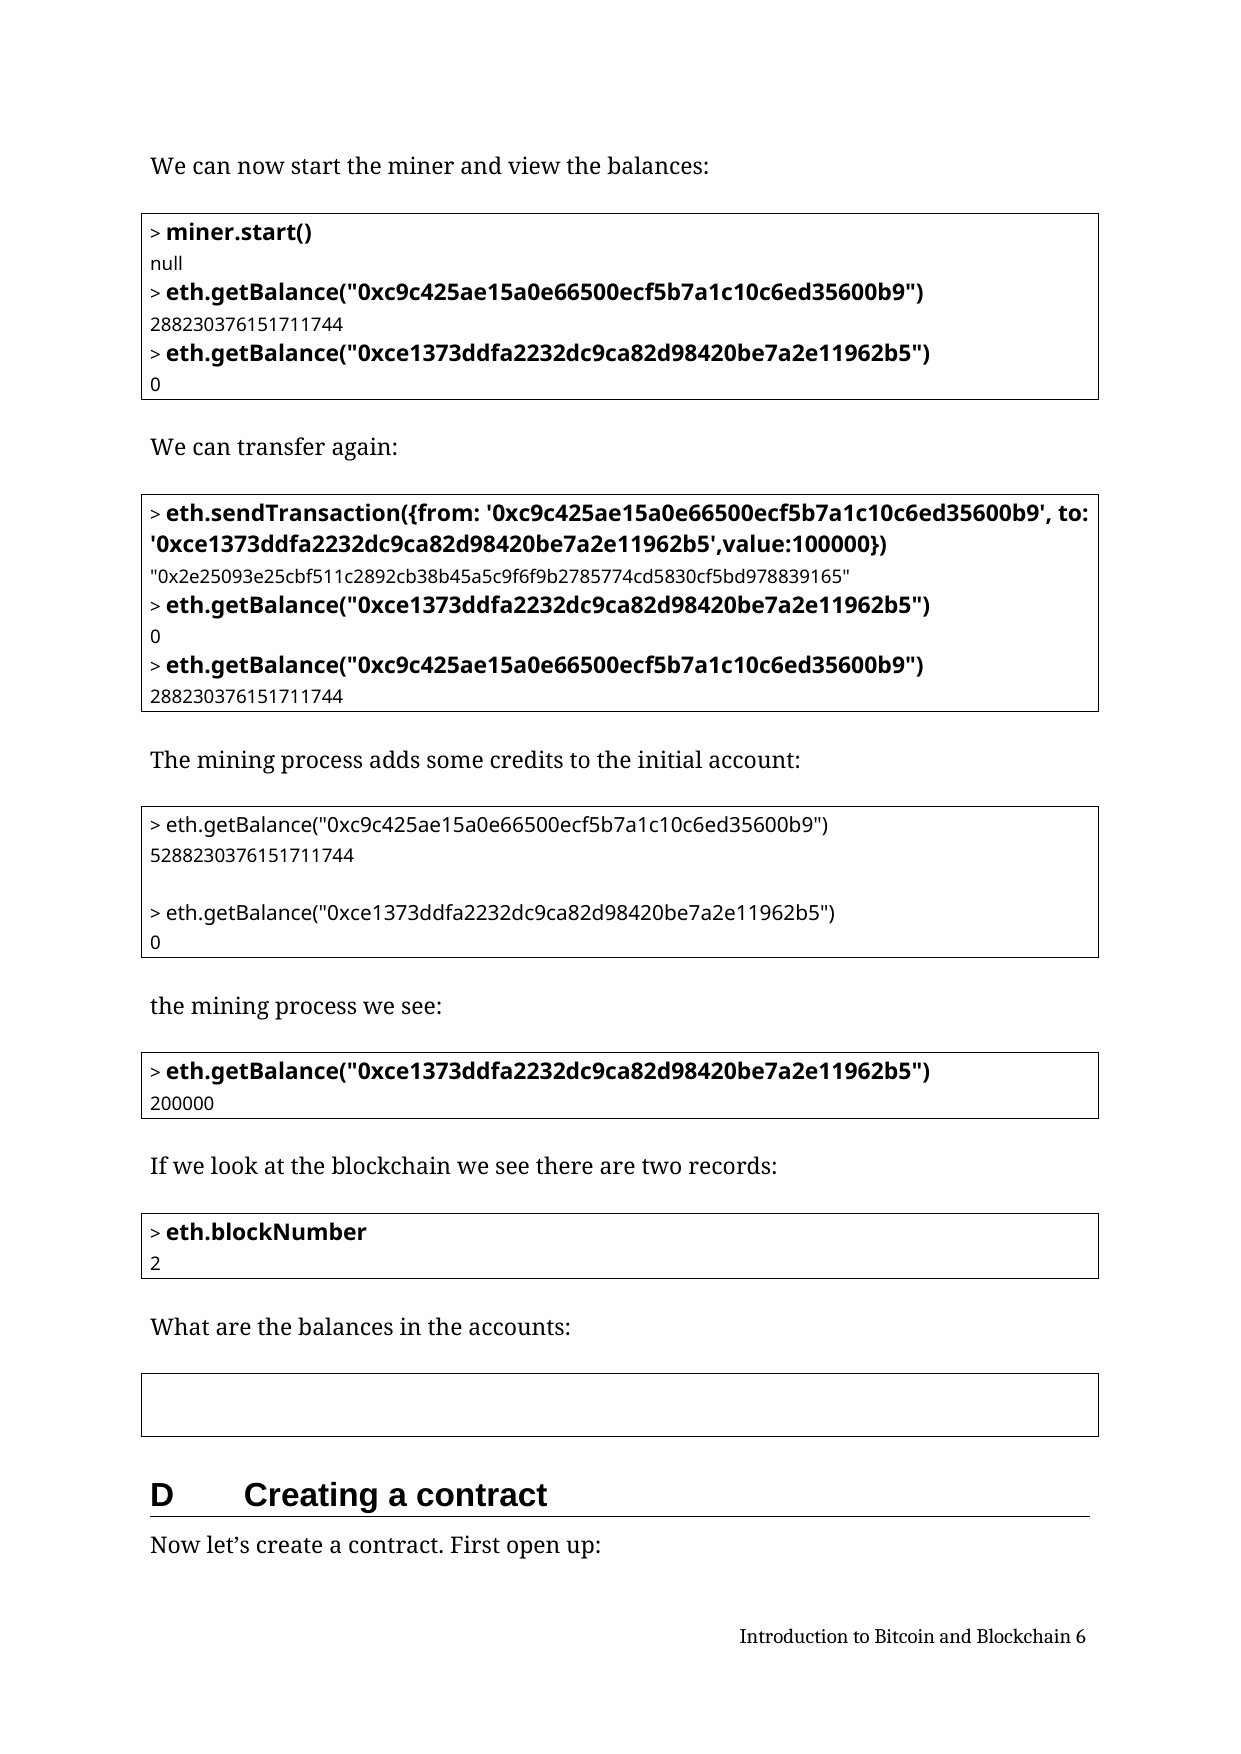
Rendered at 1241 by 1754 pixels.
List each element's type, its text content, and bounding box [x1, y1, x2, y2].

text 0 [150, 620, 1090, 649]
text 200000 [142, 1083, 1098, 1118]
text > eth.getBalance("0xc9c425ae15a0e66500ecf5b7a1c10c6ed35600b9") [142, 807, 1098, 838]
text The mining process adds some credits to the initial account: [150, 744, 1090, 775]
text 288230376151711744 [150, 307, 1090, 336]
text > eth.sendTransaction({from: '0xc9c425ae15a0e66500ecf5b7a1c10c6ed35600b9', to: '0xce1373ddfa2232dc9ca82d98420be7a2e11962b5',value:100000}) [142, 495, 1098, 559]
text 0 [142, 364, 1098, 399]
text What are the balances in the accounts: [150, 1310, 1090, 1342]
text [150, 276, 1090, 307]
text 5288230376151711744 [150, 838, 1090, 868]
text > eth.getBalance("0xc9c425ae15a0e66500ecf5b7a1c10c6ed35600b9") [150, 649, 1090, 677]
text > miner.start() [142, 214, 1098, 247]
text > eth.getBalance("0xce1373ddfa2232dc9ca82d98420be7a2e11962b5") [150, 336, 1090, 364]
text > eth.getBalance("0xce1373ddfa2232dc9ca82d98420be7a2e11962b5") [150, 588, 1090, 620]
text 288230376151711744 [142, 677, 1098, 711]
text 2 [142, 1244, 1098, 1278]
text Now let’s create a contract. First open up: [150, 1529, 1090, 1560]
text > eth.getBalance("0xce1373ddfa2232dc9ca82d98420be7a2e11962b5") [142, 1053, 1098, 1083]
text We can now start the miner and view the balances: [150, 150, 1090, 181]
text the mining process we see: [150, 989, 1090, 1021]
subtitle D Creating a contract [150, 1475, 1090, 1516]
text null [150, 247, 1090, 276]
text > eth.getBalance("0xce1373ddfa2232dc9ca82d98420be7a2e11962b5") [150, 897, 1090, 923]
text > eth.blockNumber [142, 1214, 1098, 1244]
text 0 [142, 923, 1098, 957]
text If we look at the blockchain we see there are two records: [150, 1150, 1090, 1181]
text "0x2e25093e25cbf511c2892cb38b45a5c9f6f9b2785774cd5830cf5bd978839165" [150, 559, 1090, 588]
text We can transfer again: [150, 431, 1090, 462]
